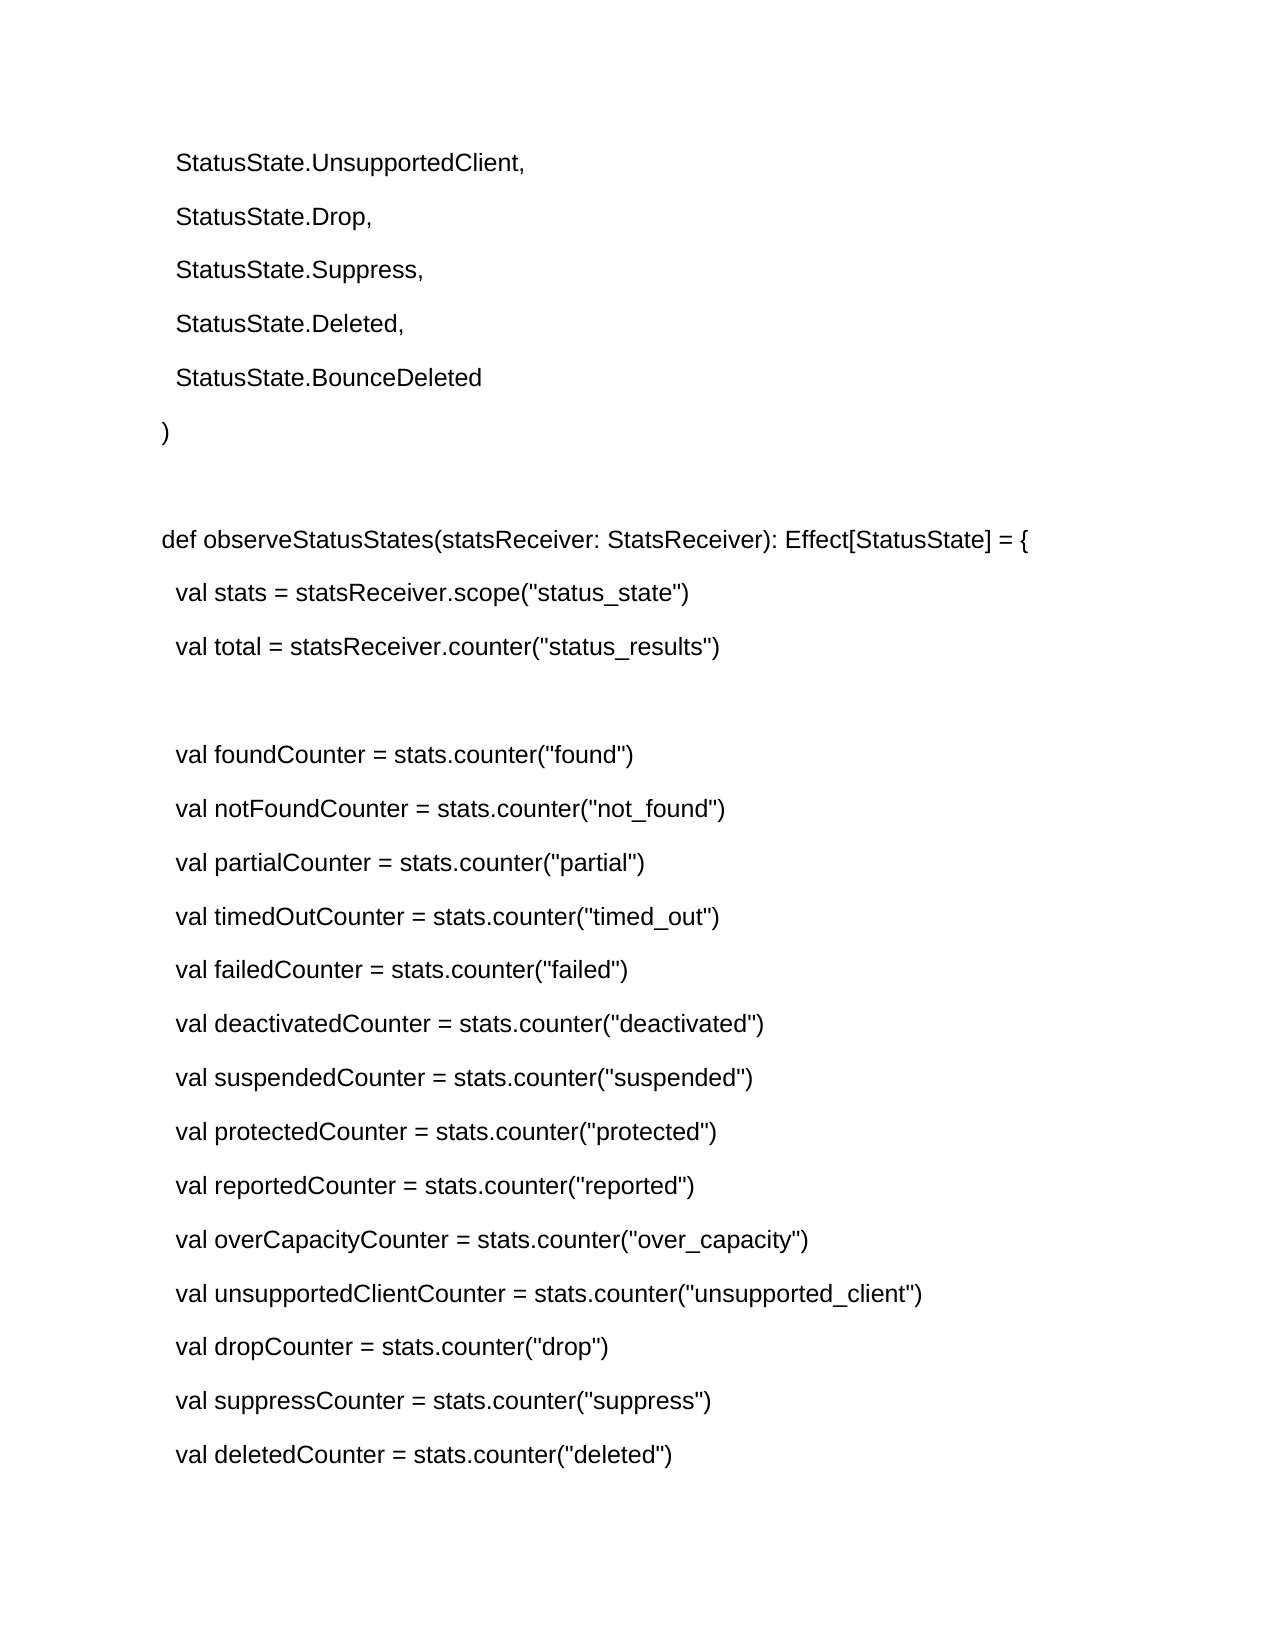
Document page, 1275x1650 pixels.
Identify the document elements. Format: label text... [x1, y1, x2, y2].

text val failedCounter = stats.counter("failed") [148, 955, 1127, 984]
text StatusState.Suppress, [148, 255, 1127, 284]
text val dropCounter = stats.counter("drop") [148, 1332, 1127, 1361]
text val total = statsReceiver.counter("status_results") [148, 632, 1127, 661]
text ) [148, 417, 1127, 446]
text val reportedCounter = stats.counter("reported") [148, 1171, 1127, 1199]
text val partialCounter = stats.counter("partial") [148, 848, 1127, 876]
text val unsupportedClientCounter = stats.counter("unsupported_client") [148, 1278, 1127, 1307]
text StatusState.Deleted, [148, 309, 1127, 338]
text val deletedCounter = stats.counter("deleted") [148, 1440, 1127, 1469]
text val suppressCounter = stats.counter("suppress") [148, 1386, 1127, 1415]
text StatusState.BounceDeleted [148, 363, 1127, 392]
text val timedOutCounter = stats.counter("timed_out") [148, 902, 1127, 930]
text val notFoundCounter = stats.counter("not_found") [148, 794, 1127, 823]
text val stats = statsReceiver.scope("status_state") [148, 578, 1127, 607]
text def observeStatusStates(statsReceiver: StatsReceiver): Effect[StatusState] = { [148, 524, 1127, 553]
text val foundCounter = stats.counter("found") [148, 740, 1127, 769]
text StatusState.Drop, [148, 201, 1127, 230]
text val deactivatedCounter = stats.counter("deactivated") [148, 1009, 1127, 1038]
text StatusState.UnsupportedClient, [148, 148, 1127, 176]
text val overCapacityCounter = stats.counter("over_capacity") [148, 1225, 1127, 1253]
text val protectedCounter = stats.counter("protected") [148, 1117, 1127, 1146]
text val suspendedCounter = stats.counter("suspended") [148, 1063, 1127, 1092]
